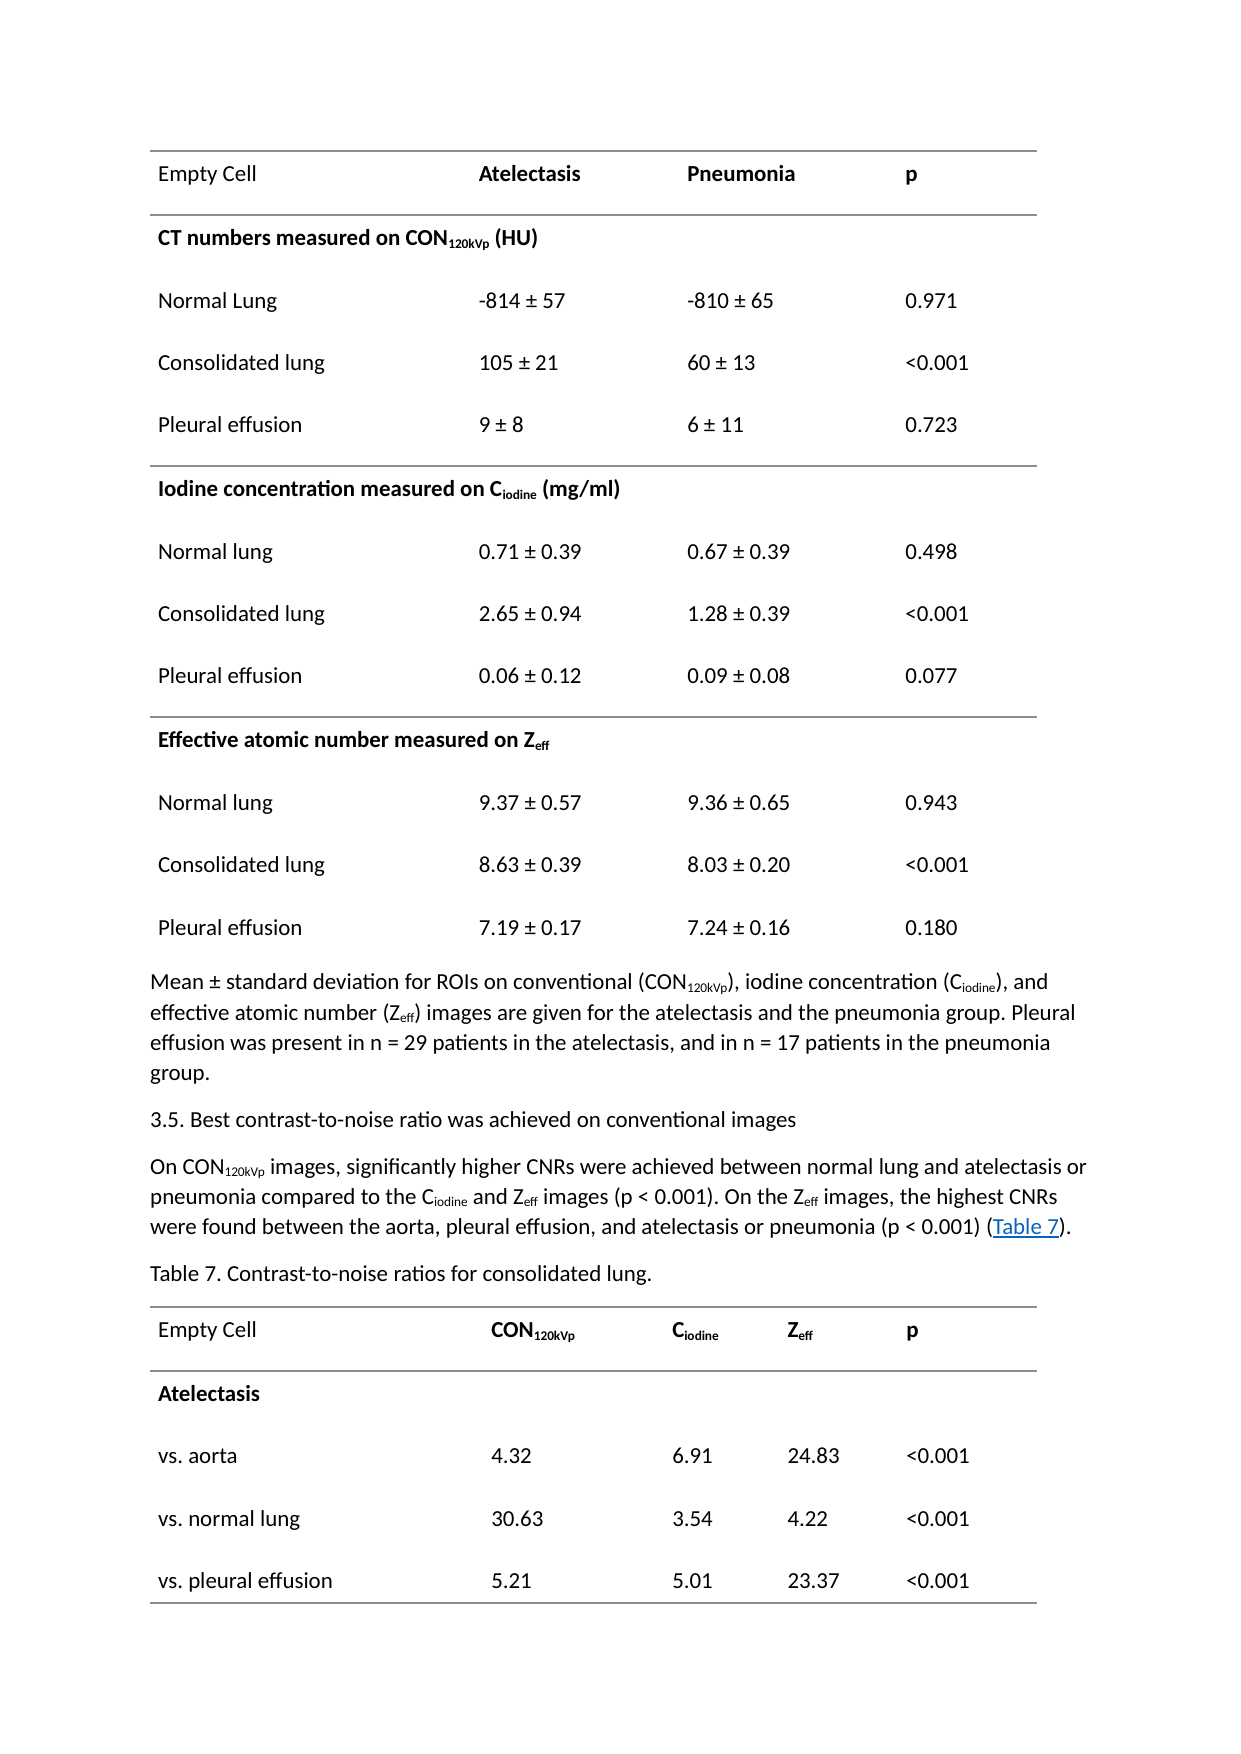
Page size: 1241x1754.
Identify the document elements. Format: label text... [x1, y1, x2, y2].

table_cell vs. normal lung [150, 1496, 483, 1559]
table_cell Atelectasis [150, 1372, 1037, 1434]
table_cell Pleural effusion [150, 403, 471, 465]
table_header Ciodine [664, 1308, 779, 1370]
table_cell 60 ± 13 [679, 340, 897, 403]
table_cell Normal lung [150, 529, 471, 591]
table_cell 5.01 [664, 1559, 779, 1602]
table_header Pneumonia [679, 152, 897, 214]
table_cell 9 ± 8 [471, 403, 679, 465]
table_cell 4.32 [483, 1434, 664, 1496]
table_cell <0.001 [898, 843, 1037, 905]
table_cell Effective atomic number measured on Zeff [150, 718, 1037, 780]
table_cell 24.83 [779, 1434, 898, 1496]
table_cell 0.971 [898, 278, 1037, 340]
table_cell 6 ± 11 [679, 403, 897, 465]
text Mean ± standard deviation for ROIs on conventional (CON120kVp), iodine concentration (Ciodine), and effective atomic number (Zeff) images are given for the atelectasis and the pneumonia group. Pleural effusion was present in n = 29 patients in the atelectasis, and in n = 17 patients in the pneumonia group. [150, 967, 1090, 1086]
text Table 7. Contrast-to-noise ratios for consolidated lung. [150, 1259, 1090, 1287]
table_cell <0.001 [898, 1434, 1037, 1496]
table_cell 7.19 ± 0.17 [471, 905, 679, 967]
table_cell 9.36 ± 0.65 [679, 780, 897, 843]
table_cell 1.28 ± 0.39 [679, 591, 897, 654]
table_cell 0.09 ± 0.08 [679, 654, 897, 716]
table_cell 30.63 [483, 1496, 664, 1559]
table_cell 0.06 ± 0.12 [471, 654, 679, 716]
table_cell -814 ± 57 [471, 278, 679, 340]
text 3.5. Best contrast-to-noise ratio was achieved on conventional images [150, 1105, 1090, 1133]
table_cell 0.498 [898, 529, 1037, 591]
table_cell Pleural effusion [150, 654, 471, 716]
table_cell 0.67 ± 0.39 [679, 529, 897, 591]
table_header Empty Cell [150, 152, 471, 214]
table_cell 6.91 [664, 1434, 779, 1496]
table_cell 23.37 [779, 1559, 898, 1602]
table_cell Normal Lung [150, 278, 471, 340]
table_cell <0.001 [898, 1496, 1037, 1559]
table_cell 105 ± 21 [471, 340, 679, 403]
table_header CON120kVp [483, 1308, 664, 1370]
table_cell 5.21 [483, 1559, 664, 1602]
table_cell 0.180 [898, 905, 1037, 967]
table_cell 9.37 ± 0.57 [471, 780, 679, 843]
table_cell CT numbers measured on CON120kVp (HU) [150, 216, 1037, 278]
table_header Zeff [779, 1308, 898, 1370]
table_cell 0.723 [898, 403, 1037, 465]
table_cell 8.03 ± 0.20 [679, 843, 897, 905]
table_cell Iodine concentration measured on Ciodine (mg/ml) [150, 467, 1037, 529]
table_header Atelectasis [471, 152, 679, 214]
table_cell <0.001 [898, 1559, 1037, 1602]
table_cell Pleural effusion [150, 905, 471, 967]
table_cell Consolidated lung [150, 591, 471, 654]
table_cell vs. aorta [150, 1434, 483, 1496]
table_cell 8.63 ± 0.39 [471, 843, 679, 905]
table_cell Normal lung [150, 780, 471, 843]
text On CON120kVp images, significantly higher CNRs were achieved between normal lung and atelectasis or pneumonia compared to the Ciodine and Zeff images (p < 0.001). On the Zeff images, the highest CNRs were found between the aorta, pleural effusion, and atelectasis or pneumonia (p < 0.001) (Table 7). [150, 1152, 1090, 1240]
table_cell 7.24 ± 0.16 [679, 905, 897, 967]
table_cell 3.54 [664, 1496, 779, 1559]
table_cell <0.001 [898, 340, 1037, 403]
table_cell -810 ± 65 [679, 278, 897, 340]
table_cell 0.077 [898, 654, 1037, 716]
table_cell 4.22 [779, 1496, 898, 1559]
table_header p [898, 1308, 1037, 1370]
table_cell Consolidated lung [150, 340, 471, 403]
table_cell 2.65 ± 0.94 [471, 591, 679, 654]
table_header p [898, 152, 1037, 214]
table_cell <0.001 [898, 591, 1037, 654]
table_cell vs. pleural effusion [150, 1559, 483, 1602]
table_cell 0.943 [898, 780, 1037, 843]
table_header Empty Cell [150, 1308, 483, 1370]
table_cell 0.71 ± 0.39 [471, 529, 679, 591]
table_cell Consolidated lung [150, 843, 471, 905]
